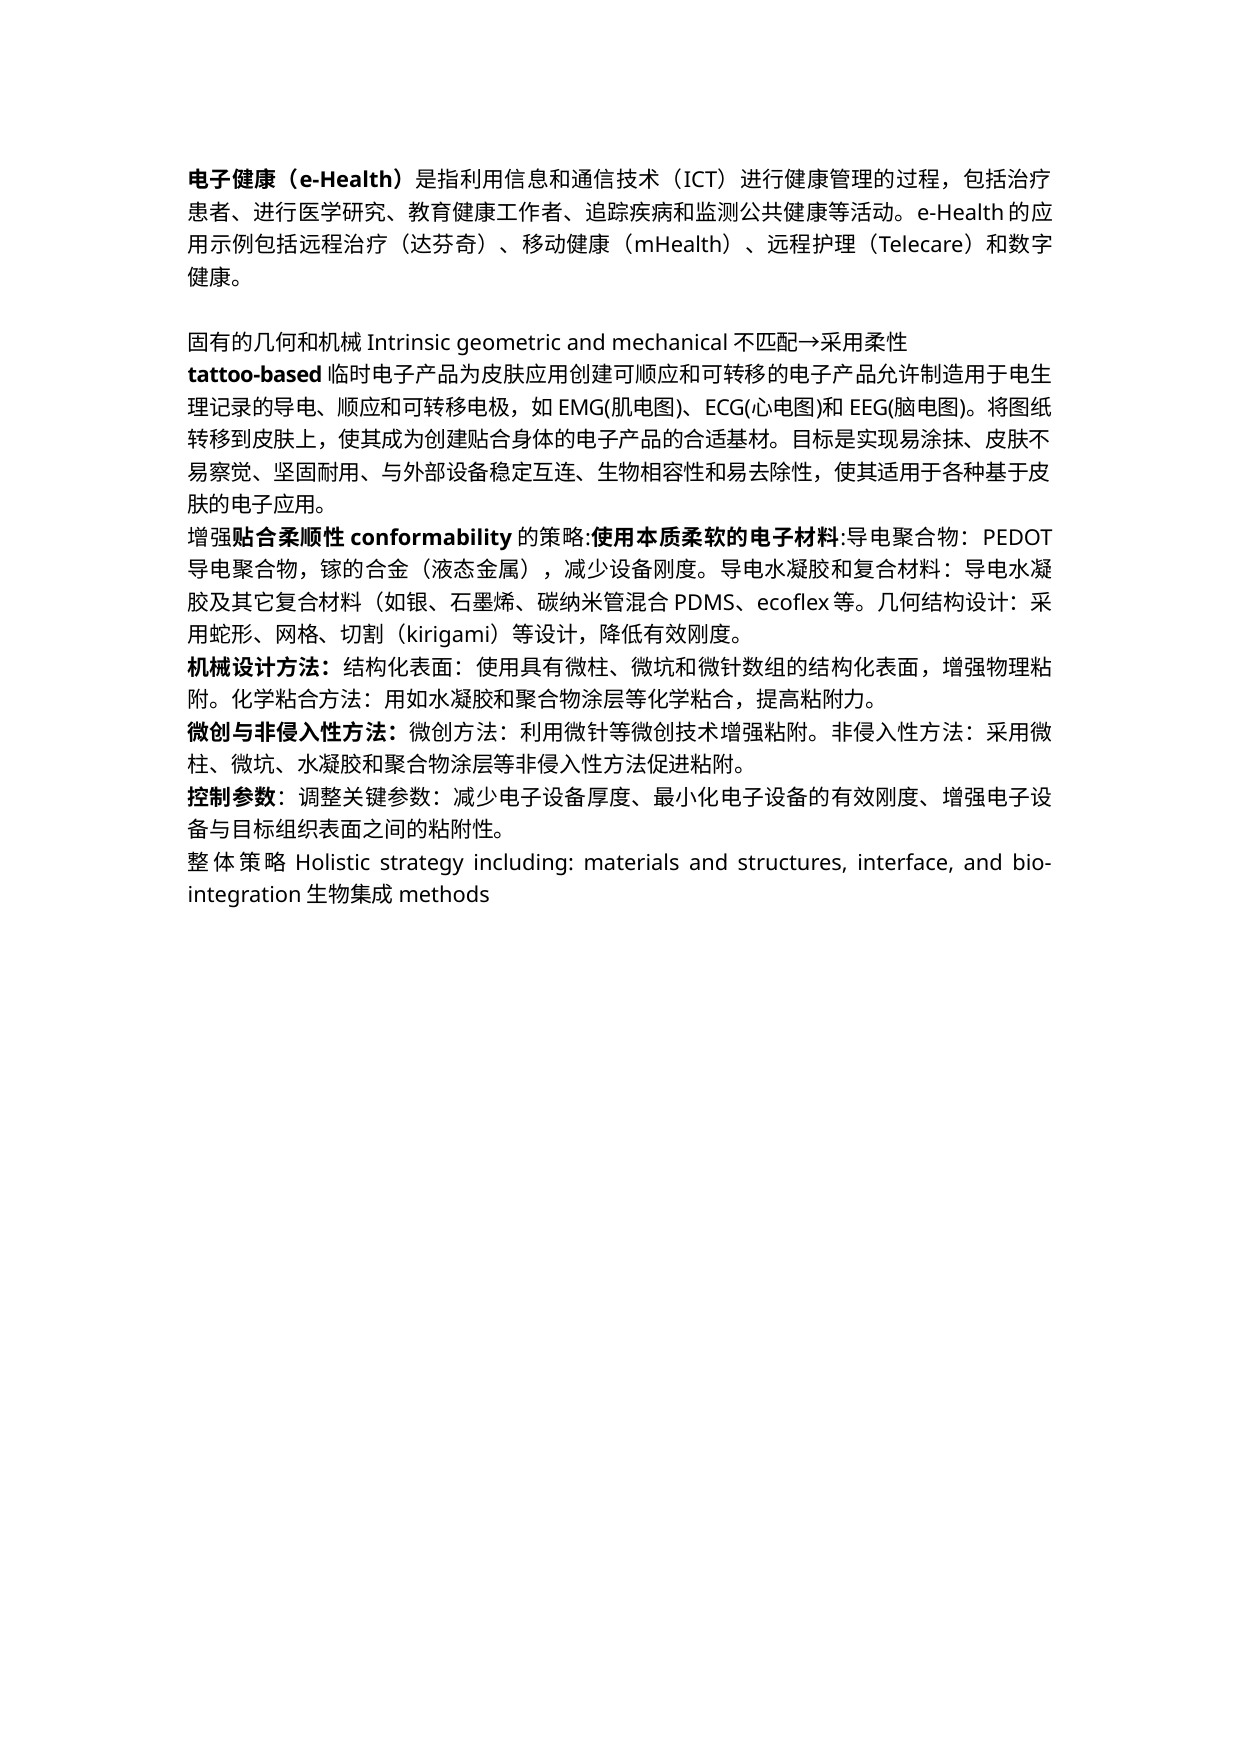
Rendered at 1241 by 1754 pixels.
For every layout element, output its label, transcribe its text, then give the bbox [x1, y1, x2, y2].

text 控制参数：调整关键参数：减少电子设备厚度、最小化电子设备的有效刚度、增强电子设备与目标组织表面之间的粘附性。 [187, 779, 1053, 844]
text 增强贴合柔顺性conformability的策略:使用本质柔软的电子材料:导电聚合物：PEDOT导电聚合物，镓的合金（液态金属），减少设备刚度。导电水凝胶和复合材料：导电水凝胶及其它复合材料（如银、石墨烯、碳纳米管混合PDMS、ecoflex等。几何结构设计：采用蛇形、网格、切割（kirigami）等设计，降低有效刚度。 [187, 519, 1053, 649]
text 固有的⼏何和机械Intrinsic geometric and mechanical不匹配→采用柔性 [187, 324, 1053, 357]
text 微创与非侵入性方法：微创方法：利用微针等微创技术增强粘附。非侵入性方法：采用微柱、微坑、水凝胶和聚合物涂层等非侵入性方法促进粘附。 [187, 714, 1053, 779]
text 机械设计方法：结构化表面：使用具有微柱、微坑和微针数组的结构化表面，增强物理粘附。化学粘合方法：用如水凝胶和聚合物涂层等化学粘合，提高粘附力。 [187, 649, 1053, 714]
text 电子健康（e-Health）是指利用信息和通信技术（ICT）进行健康管理的过程，包括治疗患者、进行医学研究、教育健康工作者、追踪疾病和监测公共健康等活动。e-Health的应用示例包括远程治疗（达芬奇）、移动健康（mHealth）、远程护理（Telecare）和数字健康。 [187, 162, 1053, 292]
text 整体策略Holistic strategy including: materials and structures, interface, and bio-integration生物集成 methods [187, 844, 1053, 909]
text tattoo-based临时电子产品为皮肤应用创建可顺应和可转移的电子产品允许制造用于电生理记录的导电、顺应和可转移电极，如EMG(肌电图)、ECG(心电图)和 EEG(脑电图)。将图纸转移到皮肤上，使其成为创建贴合身体的电子产品的合适基材。目标是实现易涂抹、皮肤不易察觉、坚固耐用、与外部设备稳定互连、生物相容性和易去除性，使其适用于各种基于皮肤的电子应用。 [187, 357, 1053, 519]
